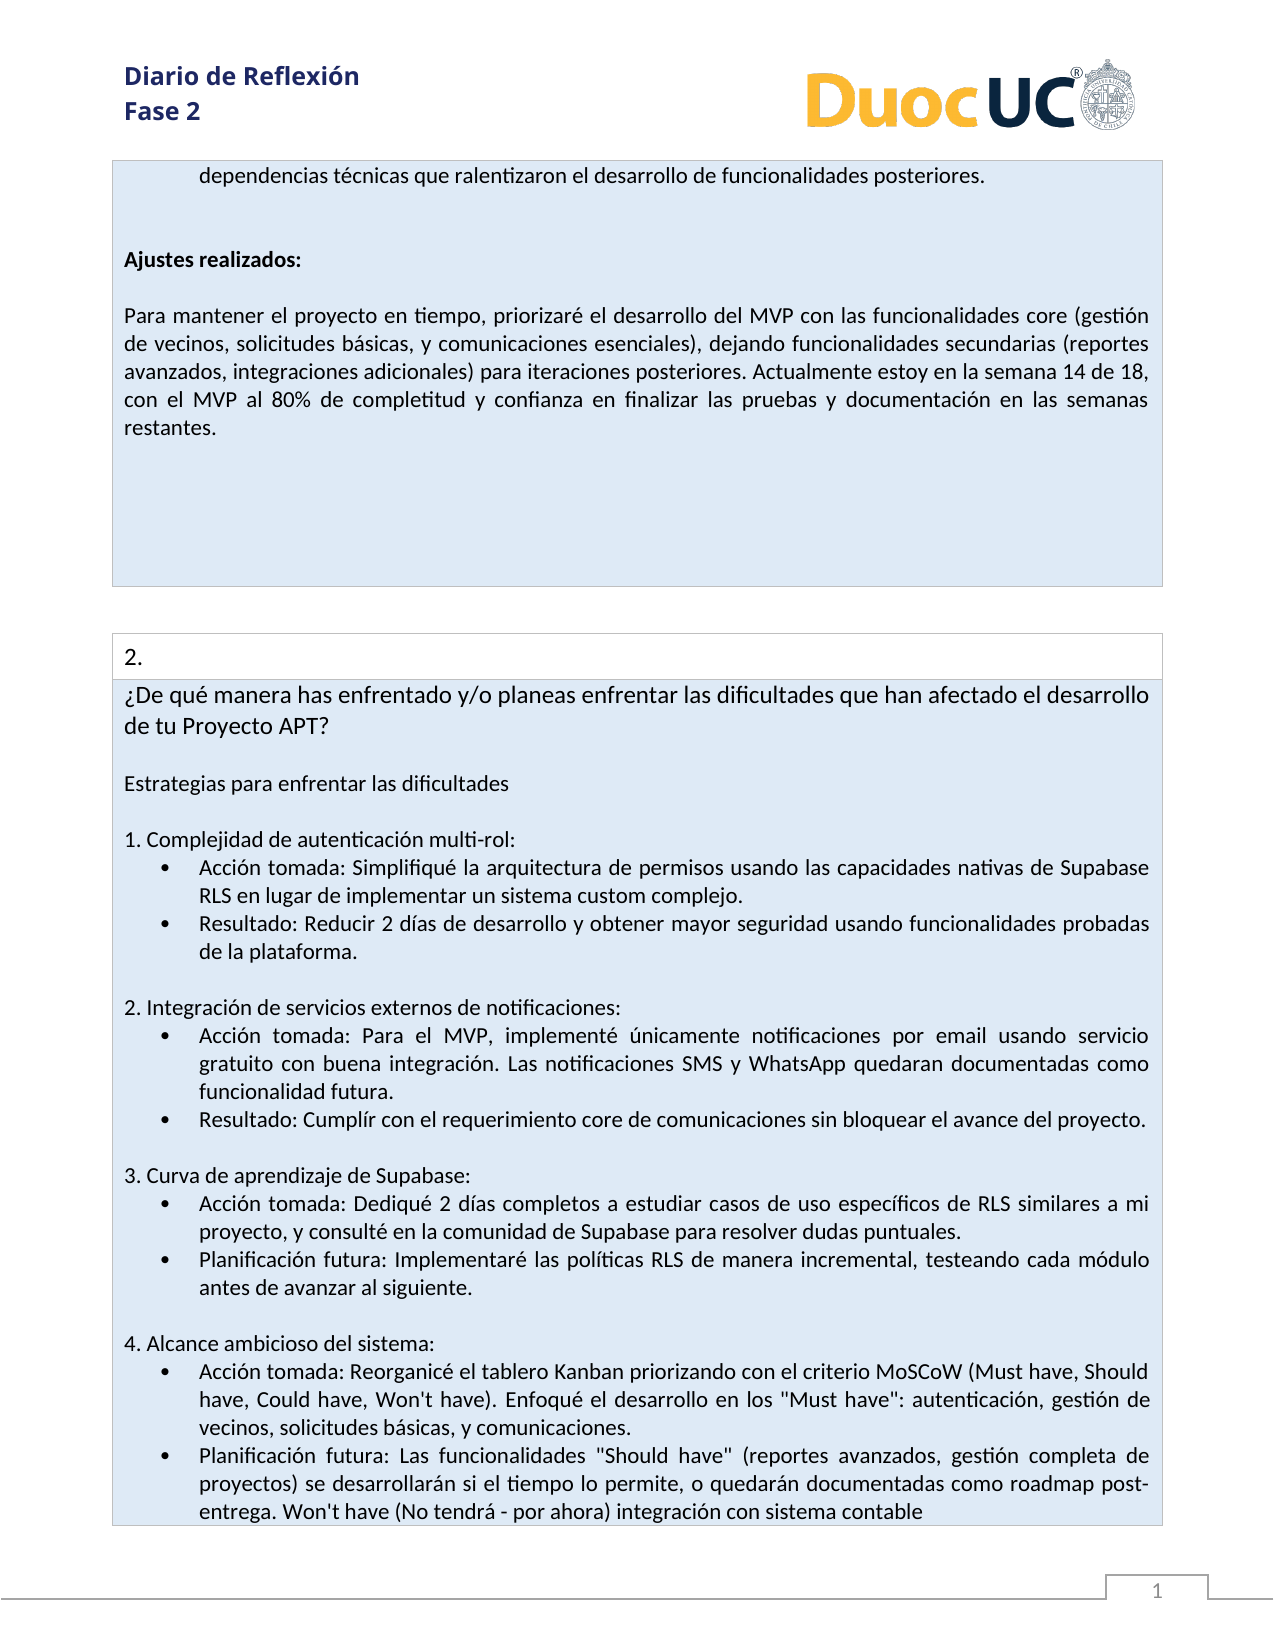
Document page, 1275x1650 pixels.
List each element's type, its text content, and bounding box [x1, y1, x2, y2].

table_header 2. [113, 634, 1162, 679]
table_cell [113, 680, 1162, 1525]
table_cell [113, 161, 1162, 586]
picture [807, 59, 1135, 130]
